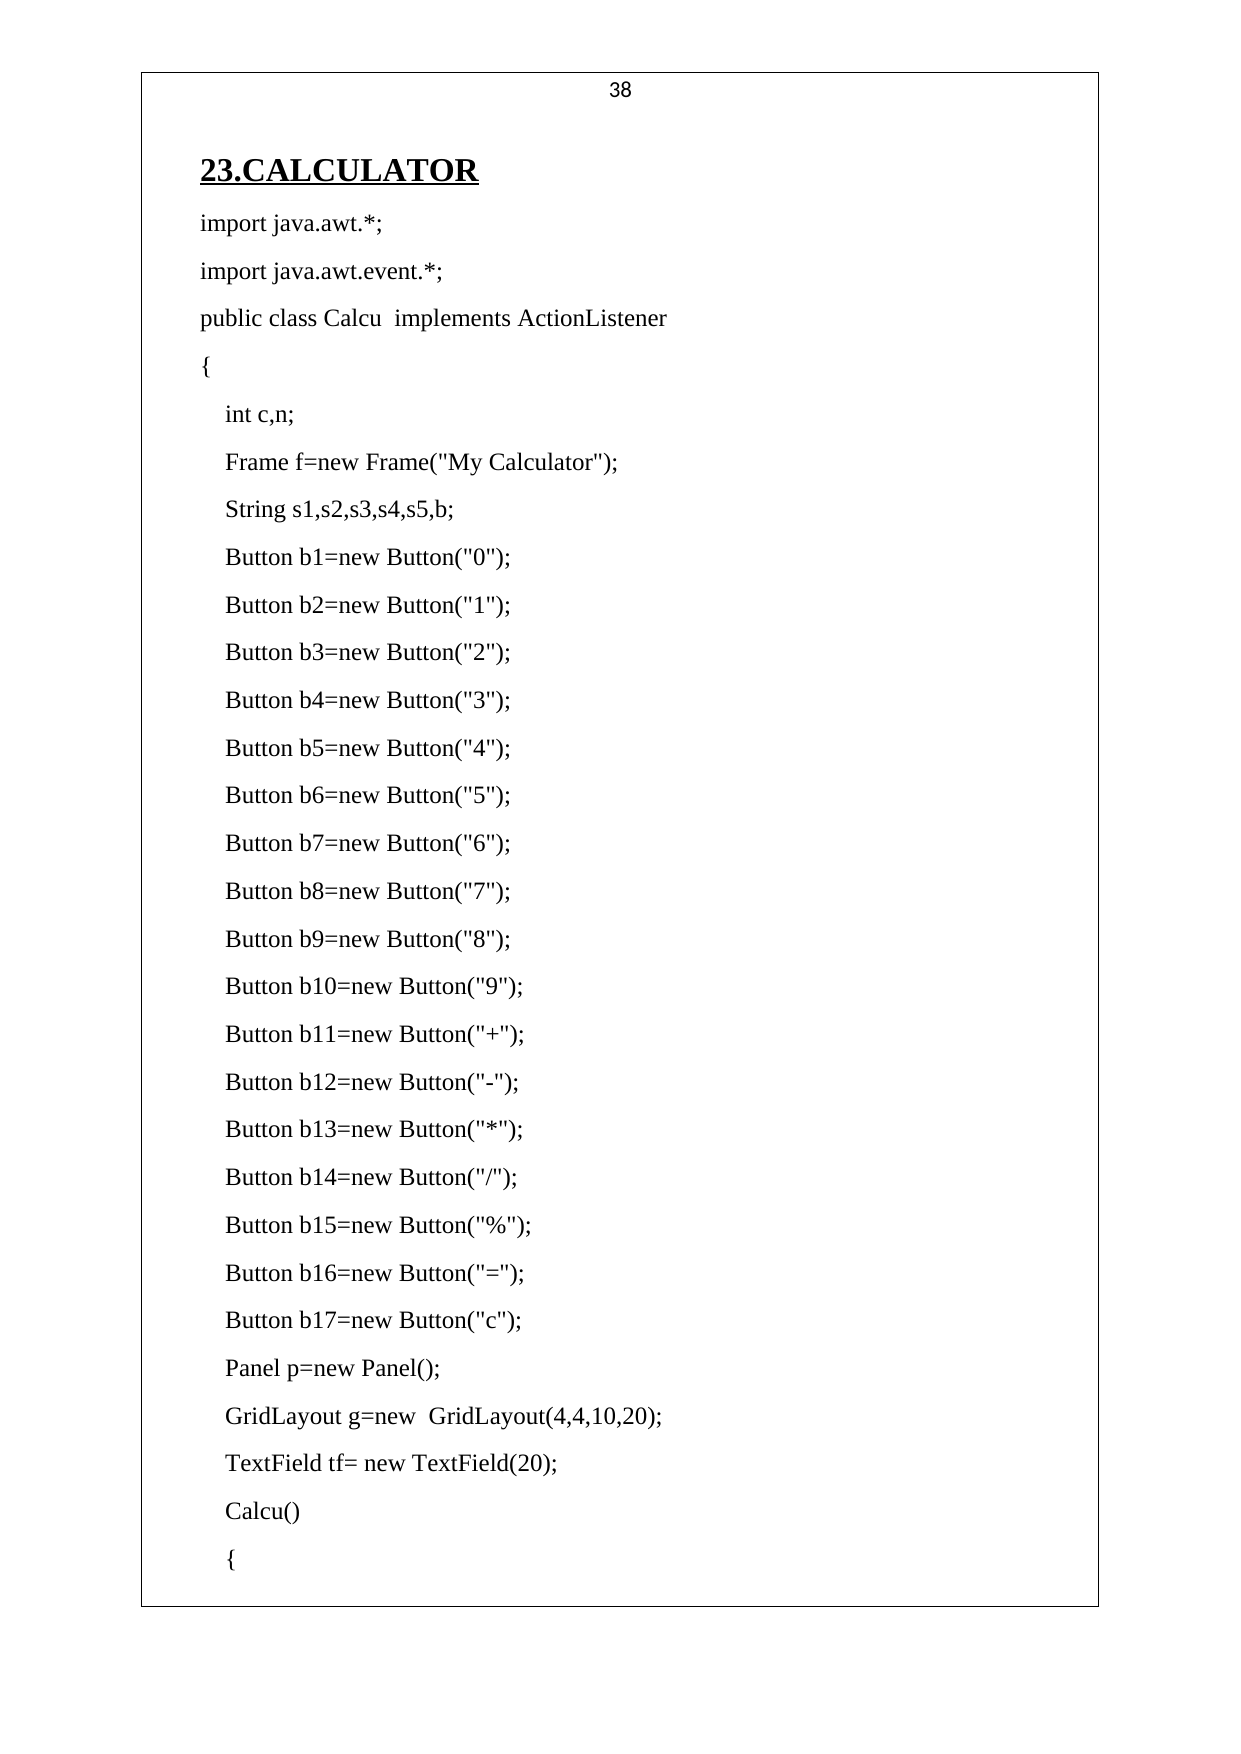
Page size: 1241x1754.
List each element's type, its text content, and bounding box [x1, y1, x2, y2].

text Frame f=new Frame("My Calculator"); [150, 447, 1090, 475]
text public class Calcu implements ActionListener [150, 303, 1090, 332]
text Button b3=new Button("2"); [150, 637, 1090, 666]
text Button b10=new Button("9"); [150, 971, 1090, 1000]
text Button b4=new Button("3"); [150, 685, 1090, 714]
text GridLayout g=new GridLayout(4,4,10,20); [150, 1401, 1090, 1429]
text String s1,s2,s3,s4,s5,b; [150, 494, 1090, 523]
text Button b5=new Button("4"); [150, 733, 1090, 762]
text import java.awt.event.*; [150, 256, 1090, 284]
text { [150, 351, 1090, 380]
text Button b6=new Button("5"); [150, 781, 1090, 809]
text import java.awt.*; [150, 208, 1090, 237]
text Button b7=new Button("6"); [150, 828, 1090, 857]
text { [150, 1544, 1090, 1573]
text TextField tf= new TextField(20); [150, 1448, 1090, 1477]
text Button b15=new Button("%"); [150, 1210, 1090, 1239]
text Calcu() [150, 1496, 1090, 1525]
text Button b1=new Button("0"); [150, 542, 1090, 571]
text Button b17=new Button("c"); [150, 1305, 1090, 1334]
text int c,n; [150, 399, 1090, 428]
text Panel p=new Panel(); [150, 1353, 1090, 1382]
text Button b16=new Button("="); [150, 1258, 1090, 1286]
text Button b8=new Button("7"); [150, 876, 1090, 905]
text Button b11=new Button("+"); [150, 1019, 1090, 1048]
text Button b9=new Button("8"); [150, 924, 1090, 952]
text 23.CALCULATOR [150, 150, 1090, 188]
text Button b12=new Button("-"); [150, 1067, 1090, 1096]
text Button b2=new Button("1"); [150, 590, 1090, 618]
text Button b13=new Button("*"); [150, 1114, 1090, 1143]
text Button b14=new Button("/"); [150, 1162, 1090, 1191]
